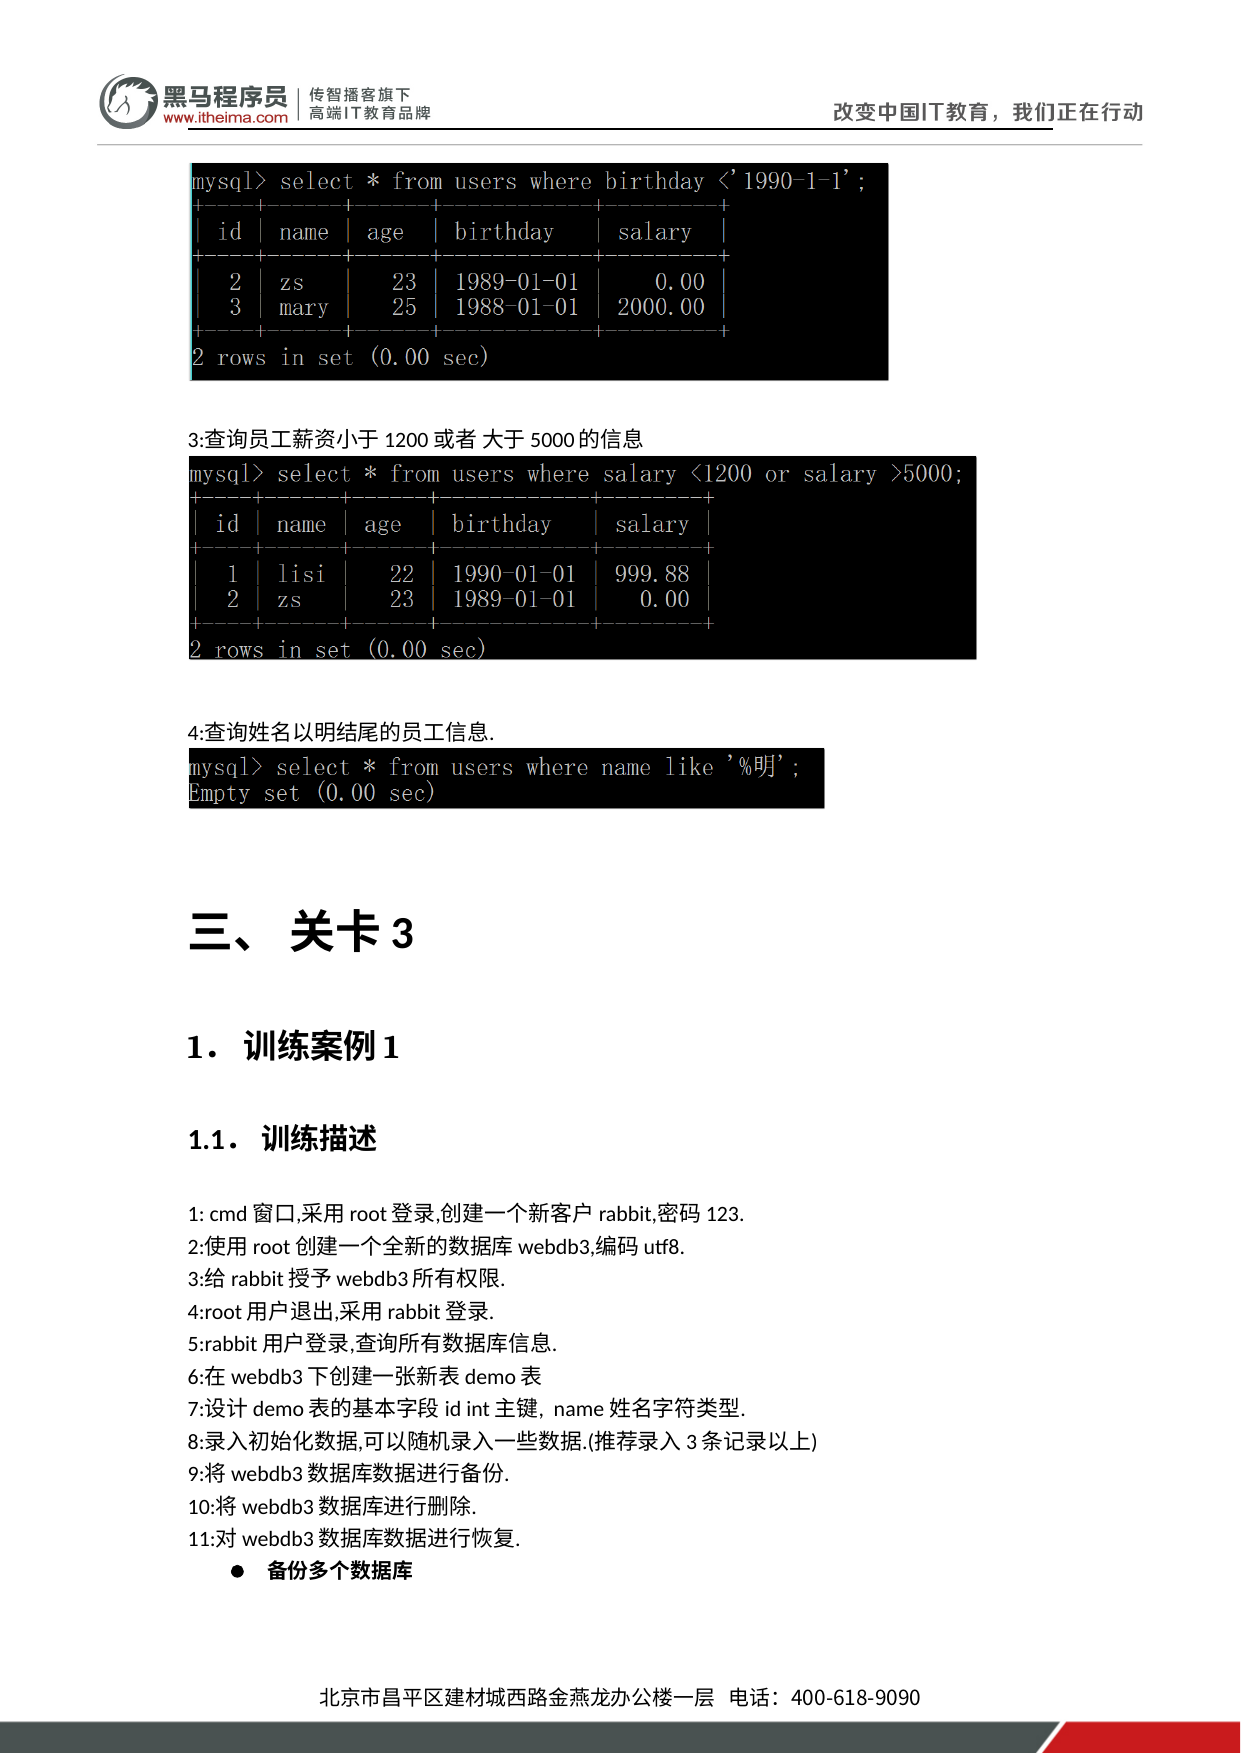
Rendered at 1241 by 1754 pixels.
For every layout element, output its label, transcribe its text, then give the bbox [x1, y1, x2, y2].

picture [187, 454, 978, 661]
text 2:使用root创建一个全新的数据库webdb3,编码utf8. [187, 1228, 1053, 1261]
picture [187, 747, 826, 810]
subtitle 训练案例1 [187, 1012, 1053, 1077]
text 8:录入初始化数据,可以随机录入一些数据.(推荐录入3条记录以上) [187, 1423, 1053, 1456]
picture [187, 162, 890, 382]
text 11:对webdb3数据库数据进行恢复. [187, 1521, 1053, 1553]
subtitle 关卡3 [187, 880, 1053, 977]
subtitle 训练描述 [187, 1104, 1053, 1169]
text 4:root用户退出,采用rabbit登录. [187, 1293, 1053, 1326]
text 3:查询员工薪资小于1200 或者 大于5000的信息 [187, 422, 1053, 454]
picture [0, 3, 1241, 153]
picture [0, 1662, 1241, 1753]
text 6:在webdb3下创建一张新表demo表 [187, 1358, 1053, 1391]
text 1: cmd窗口,采用root登录,创建一个新客户 rabbit,密码 123. [187, 1196, 1053, 1228]
text 10:将webdb3数据库进行删除. [187, 1488, 1053, 1521]
text 7:设计demo表的基本字段 id int 主键, name 姓名字符类型. [187, 1391, 1053, 1423]
text 5:rabbit用户登录,查询所有数据库信息. [187, 1326, 1053, 1358]
text 4:查询姓名以明结尾的员工信息. [187, 714, 1053, 747]
text 3:给rabbit授予webdb3所有权限. [187, 1261, 1053, 1293]
text 9:将webdb3数据库数据进行备份. [187, 1456, 1053, 1488]
list 备份多个数据库 [229, 1553, 1053, 1586]
